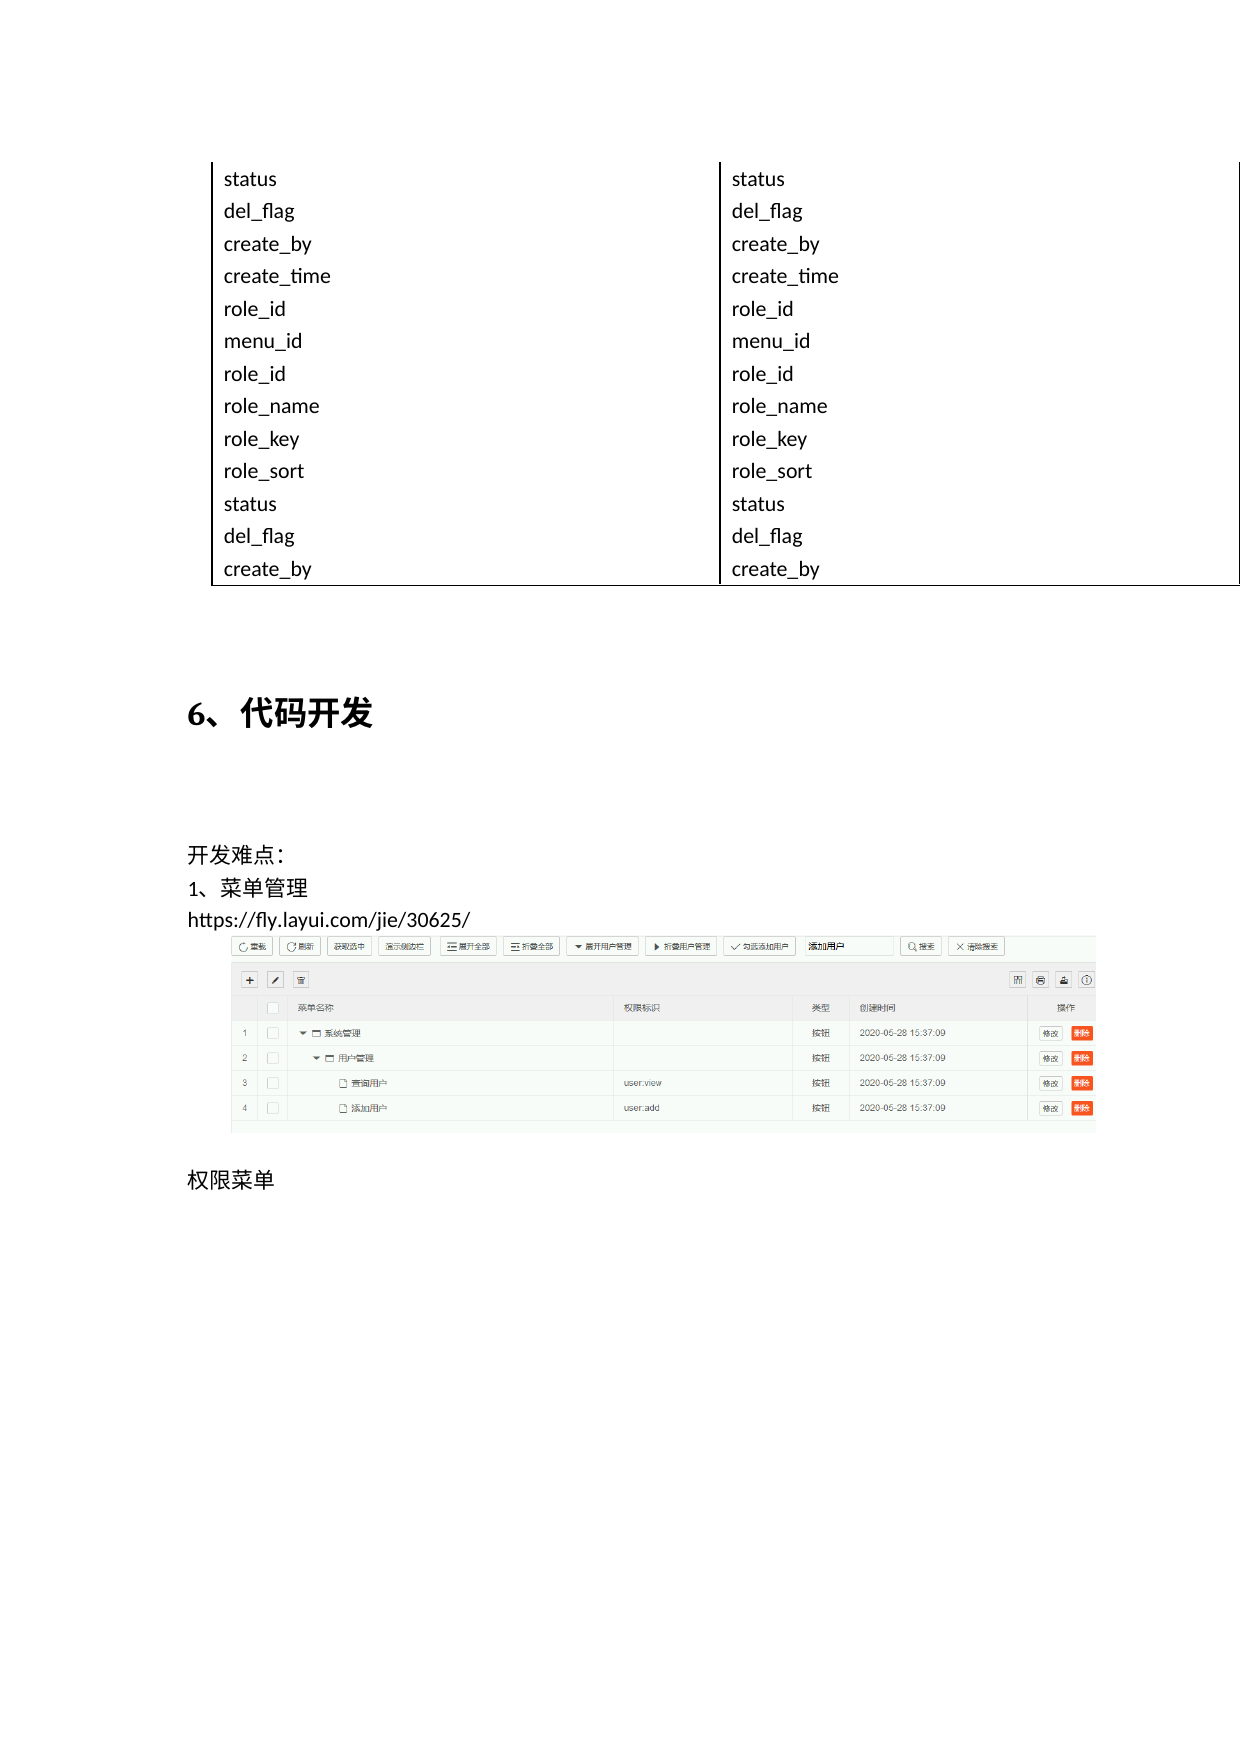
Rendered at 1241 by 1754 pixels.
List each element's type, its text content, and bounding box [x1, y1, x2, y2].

subtitle 代码开发 [187, 678, 1053, 743]
table_cell menu_id [213, 325, 719, 357]
table_cell del_flag [213, 520, 719, 552]
text 开发难点： [187, 838, 1053, 870]
table_cell status [213, 487, 719, 519]
table_cell status [721, 487, 1239, 519]
table_cell create_time [213, 260, 719, 292]
table_cell del_flag [721, 195, 1239, 227]
table_cell create_by [213, 552, 719, 584]
table_cell role_key [213, 422, 719, 454]
table_cell create_time [721, 260, 1239, 292]
table_cell role_key [721, 422, 1239, 454]
table_cell del_flag [213, 195, 719, 227]
table_cell role_sort [213, 455, 719, 487]
table_cell role_name [721, 390, 1239, 422]
text 权限菜单 [187, 1163, 1053, 1195]
table_cell role_id [213, 357, 719, 389]
table_cell del_flag [721, 520, 1239, 552]
table_cell status [213, 162, 719, 194]
text https://fly.layui.com/jie/30625/ [187, 903, 1053, 935]
table_cell create_by [721, 552, 1239, 584]
table_cell menu_id [721, 325, 1239, 357]
table_cell role_id [721, 292, 1239, 324]
table_cell role_sort [721, 455, 1239, 487]
table_cell status [721, 162, 1239, 194]
list 菜单管理 [187, 870, 1053, 903]
picture [231, 935, 1096, 1133]
table_cell role_id [721, 357, 1239, 389]
table_cell create_by [721, 227, 1239, 259]
table_cell create_by [213, 227, 719, 259]
table_cell role_id [213, 292, 719, 324]
table_cell role_name [213, 390, 719, 422]
